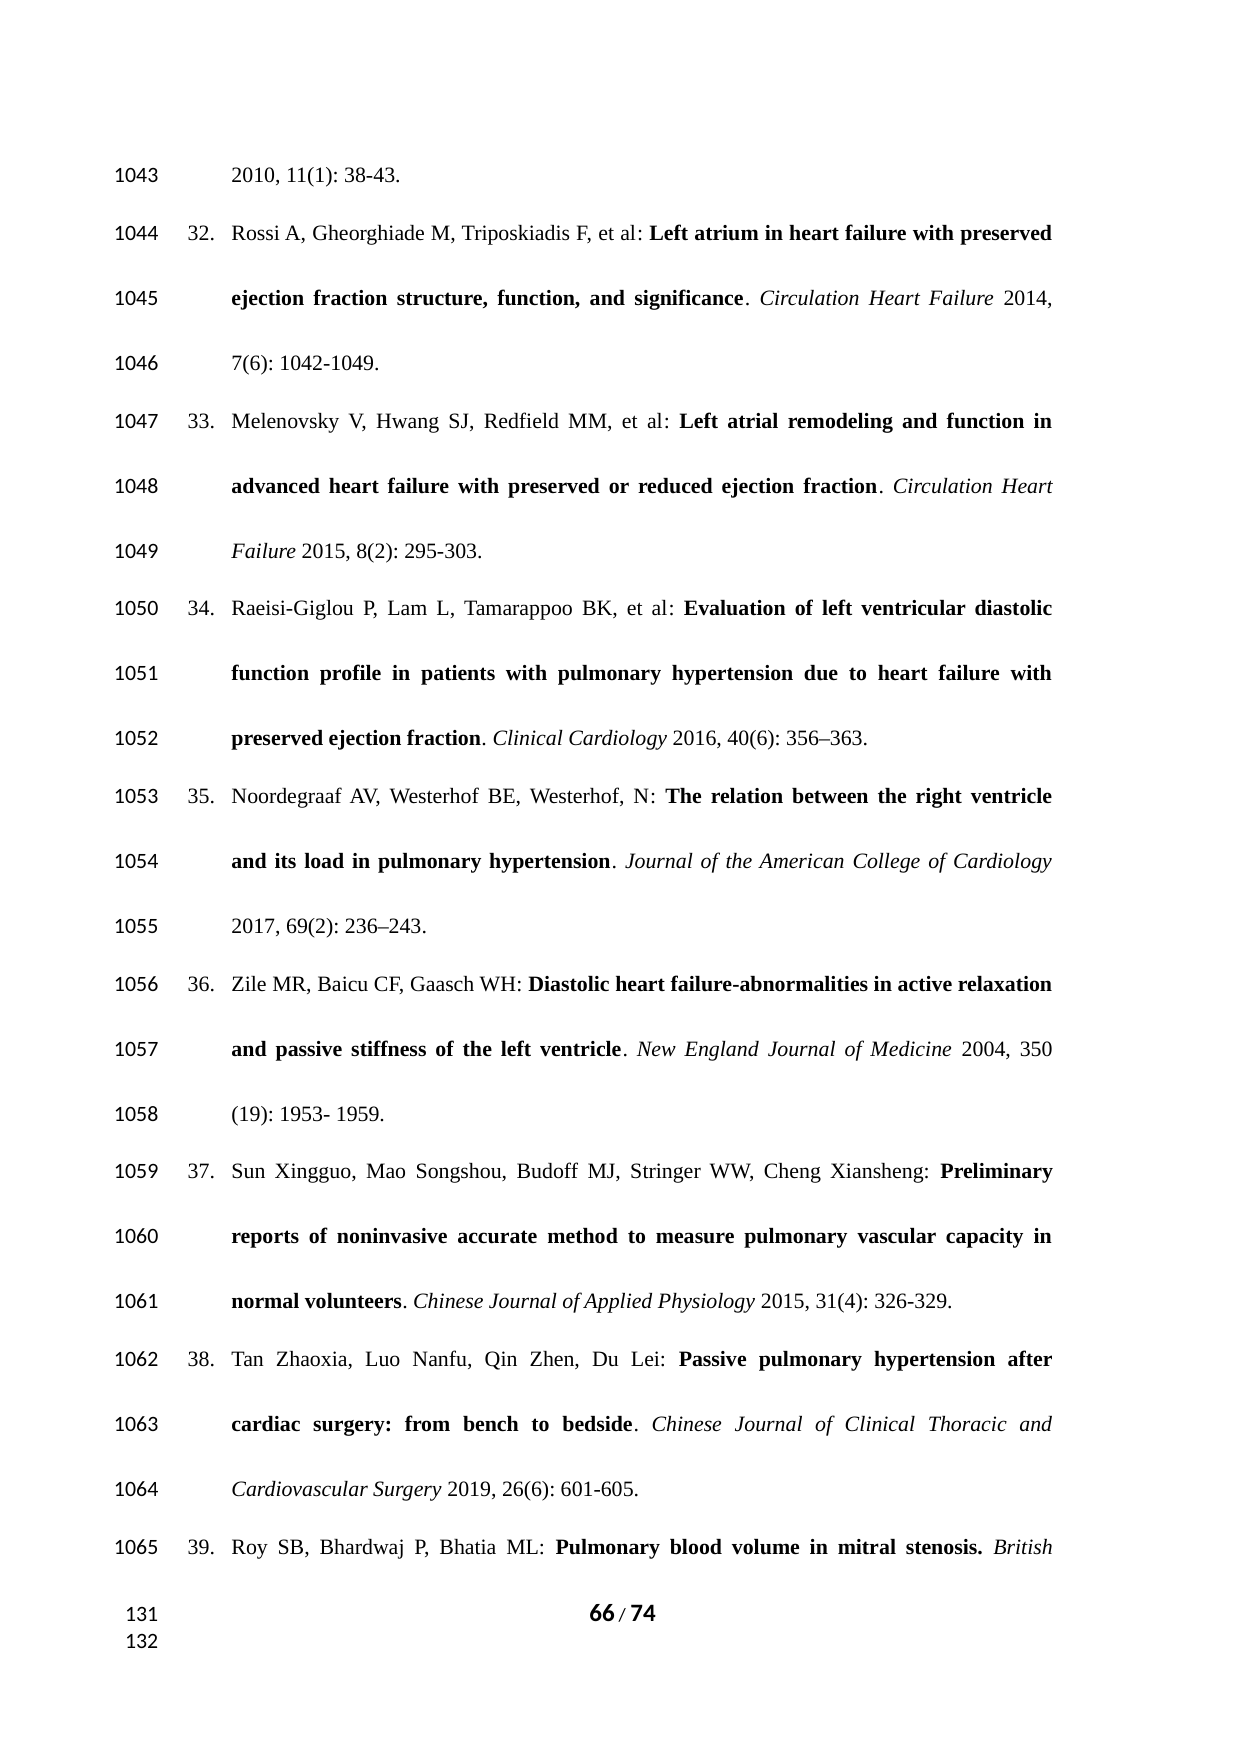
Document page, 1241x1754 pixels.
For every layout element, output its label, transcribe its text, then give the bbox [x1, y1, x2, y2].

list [187, 158, 1053, 191]
list Rossi A, Gheorghiade M, Triposkiadis F, et al: Left atrium in heart failure with preserved ejection fraction structure, function, and significance. Circulation Heart Failure 2014, 7(6): 1042-1049. [187, 216, 1053, 379]
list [187, 1530, 1053, 1563]
list Noordegraaf AV, Westerhof BE, Westerhof, N: The relation between the right ventricle and its load in pulmonary hypertension. Journal of the American College of Cardiology 2017, 69(2): 236–243. [187, 779, 1053, 942]
list Melenovsky V, Hwang SJ, Redfield MM, et al: Left atrial remodeling and function in advanced heart failure with preserved or reduced ejection fraction. Circulation Heart Failure 2015, 8(2): 295-303. [187, 404, 1053, 566]
list Sun Xingguo, Mao Songshou, Budoff MJ, Stringer WW, Cheng Xiansheng: Preliminary reports of noninvasive accurate method to measure pulmonary vascular capacity in normal volunteers. Chinese Journal of Applied Physiology 2015, 31(4): 326-329. [187, 1155, 1053, 1317]
list Zile MR, Baicu CF, Gaasch WH: Diastolic heart failure-abnormalities in active relaxation and passive stiffness of the left ventricle. New England Journal of Medicine 2004, 350 (19): 1953- 1959. [187, 967, 1053, 1129]
list Raeisi-Giglou P, Lam L, Tamarappoo BK, et al: Evaluation of left ventricular diastolic function profile in patients with pulmonary hypertension due to heart failure with preserved ejection fraction. Clinical Cardiology 2016, 40(6): 356–363. [187, 592, 1053, 754]
list Tan Zhaoxia, Luo Nanfu, Qin Zhen, Du Lei: Passive pulmonary hypertension after cardiac surgery: from bench to bedside. Chinese Journal of Clinical Thoracic and Cardiovascular Surgery 2019, 26(6): 601-605. [187, 1342, 1053, 1505]
